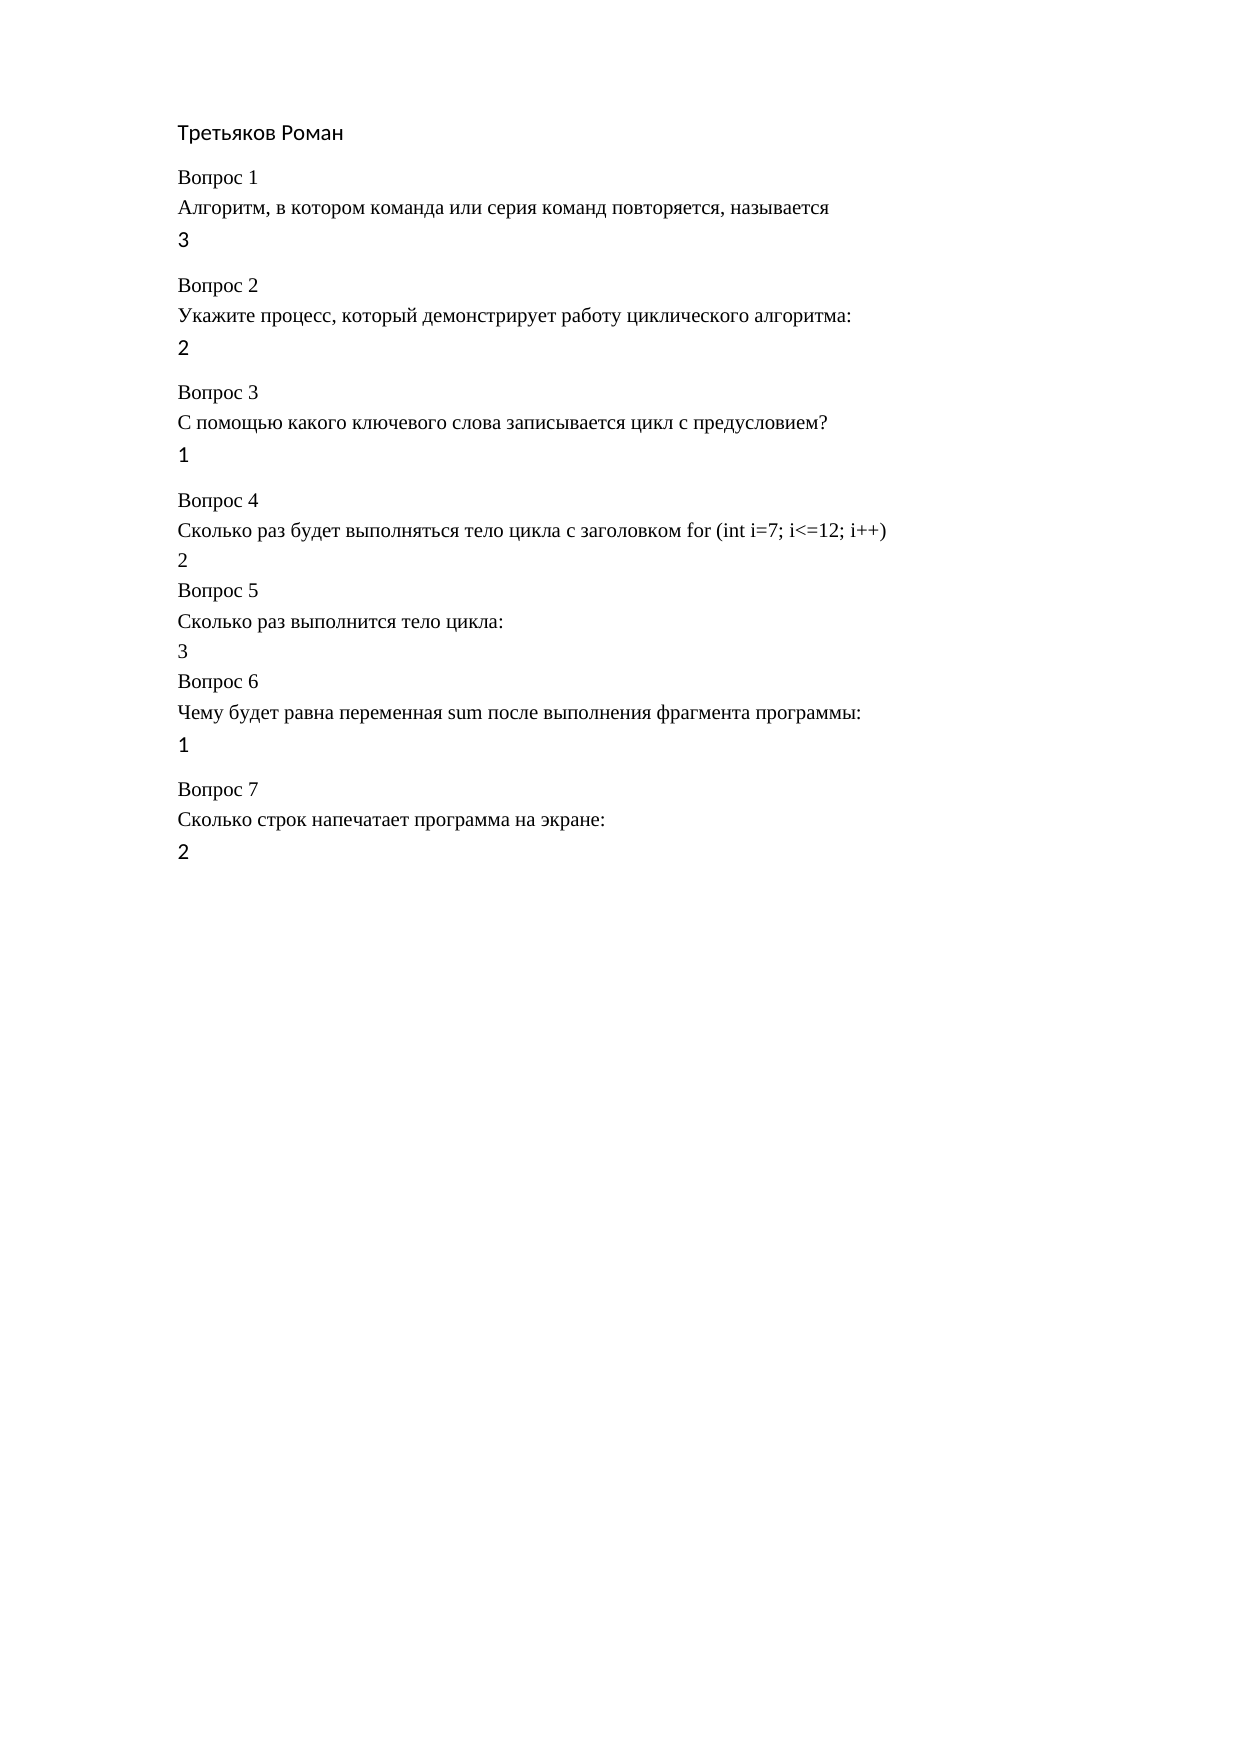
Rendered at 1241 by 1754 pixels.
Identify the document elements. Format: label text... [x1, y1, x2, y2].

text С помощью какого ключевого слова записывается цикл с предусловием? [177, 410, 1152, 434]
text Вопрос 6 [177, 669, 1152, 693]
text Чему будет равна переменная sum после выполнения фрагмента программы: [177, 700, 1152, 724]
text 2 [177, 548, 1152, 572]
text Сколько раз выполнится тело цикла: [177, 609, 1152, 633]
text Вопрос 1 [177, 165, 1152, 189]
text 1 [177, 441, 1152, 469]
text Вопрос 3 [177, 380, 1152, 404]
text Вопрос 7 [177, 777, 1152, 801]
text 3 [177, 226, 1152, 254]
text 2 [177, 333, 1152, 361]
text Вопрос 2 [177, 272, 1152, 297]
text Третьяков Роман [177, 118, 1152, 146]
text Алгоритм, в котором команда или серия команд повторяется, называется [177, 195, 1152, 219]
text 2 [177, 837, 1152, 866]
text 1 [177, 730, 1152, 758]
text Сколько раз будет выполняться тело цикла с заголовком for (int i=7; i<=12; i++) [177, 518, 1152, 542]
text 3 [177, 639, 1152, 663]
text Сколько строк напечатает программа на экране: [177, 807, 1152, 831]
text Укажите процесс, который демонстрирует работу циклического алгоритма: [177, 303, 1152, 327]
text Вопрос 4 [177, 487, 1152, 512]
text Вопрос 5 [177, 578, 1152, 602]
